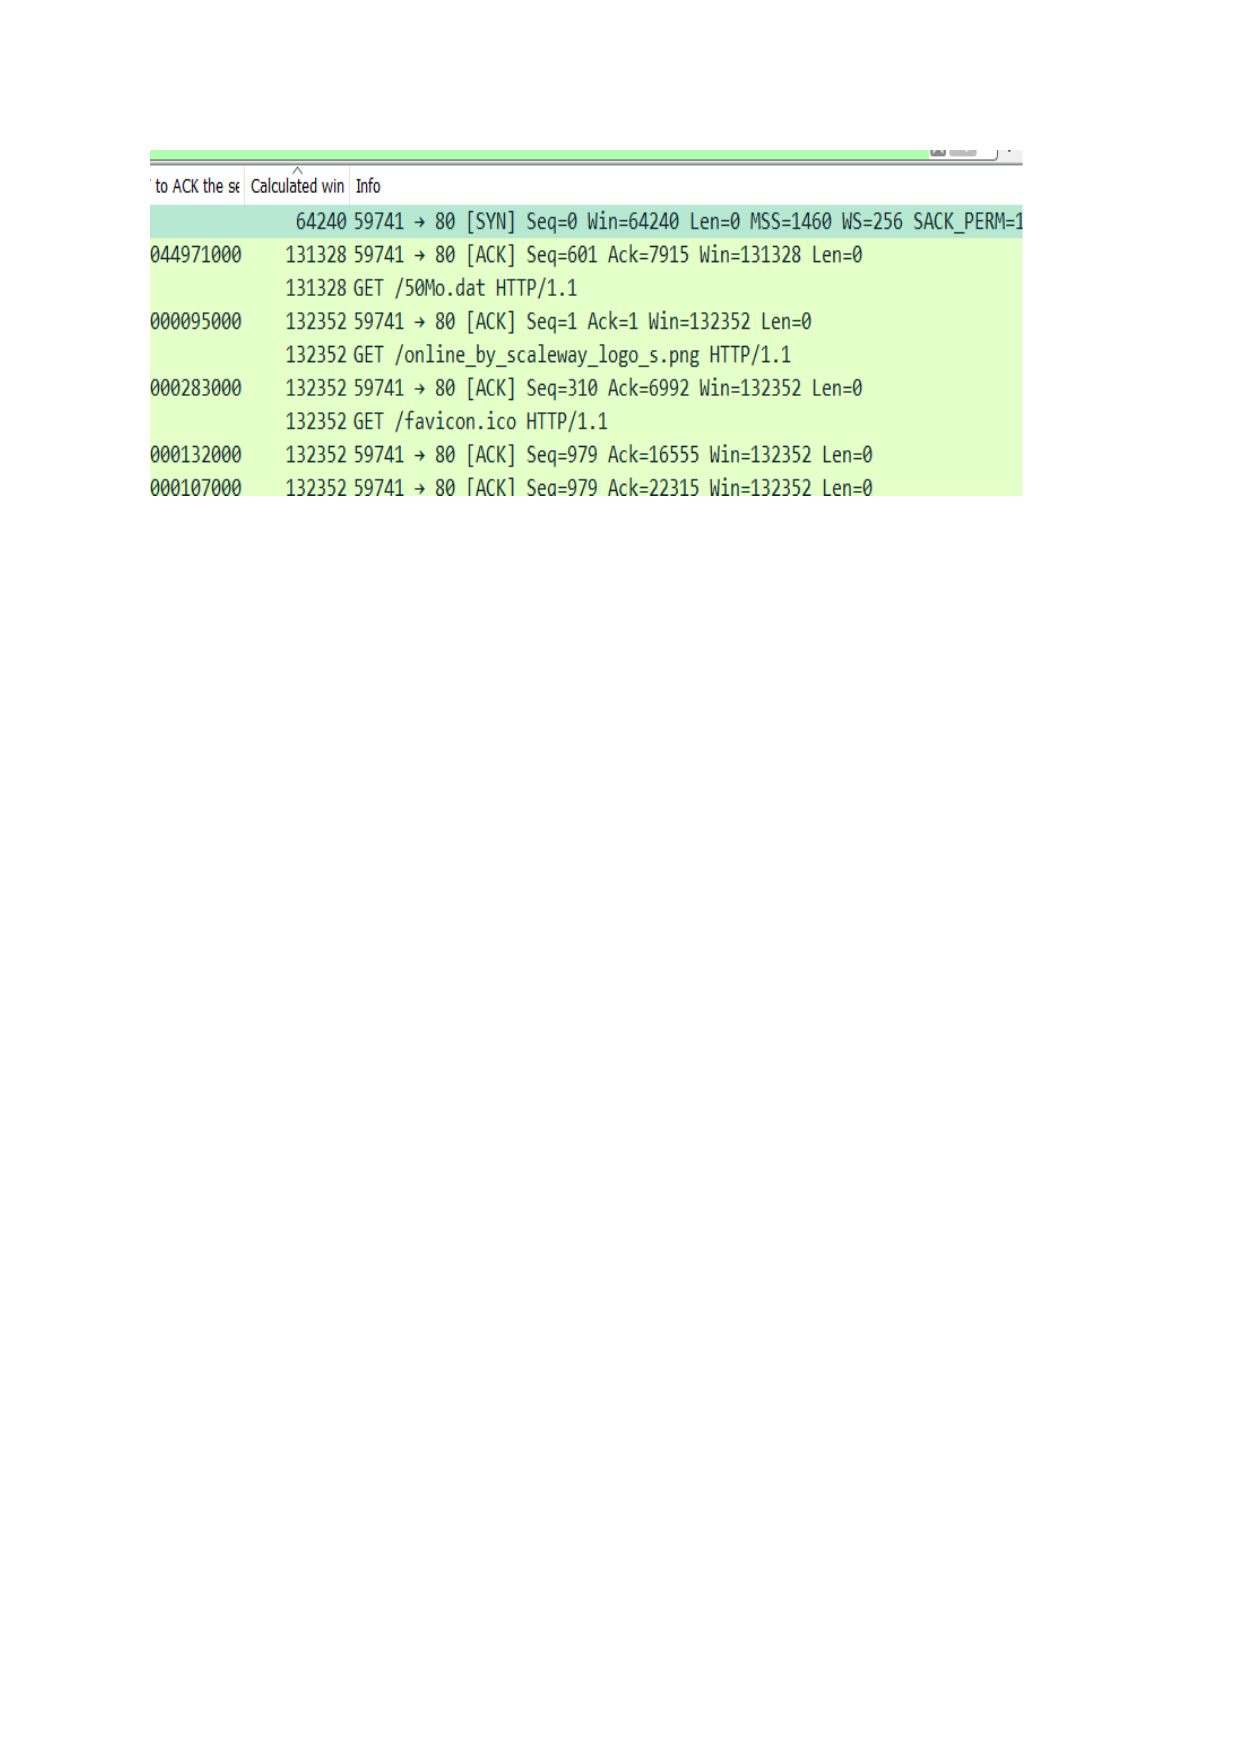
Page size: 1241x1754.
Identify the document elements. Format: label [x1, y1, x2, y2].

picture [150, 150, 1023, 496]
